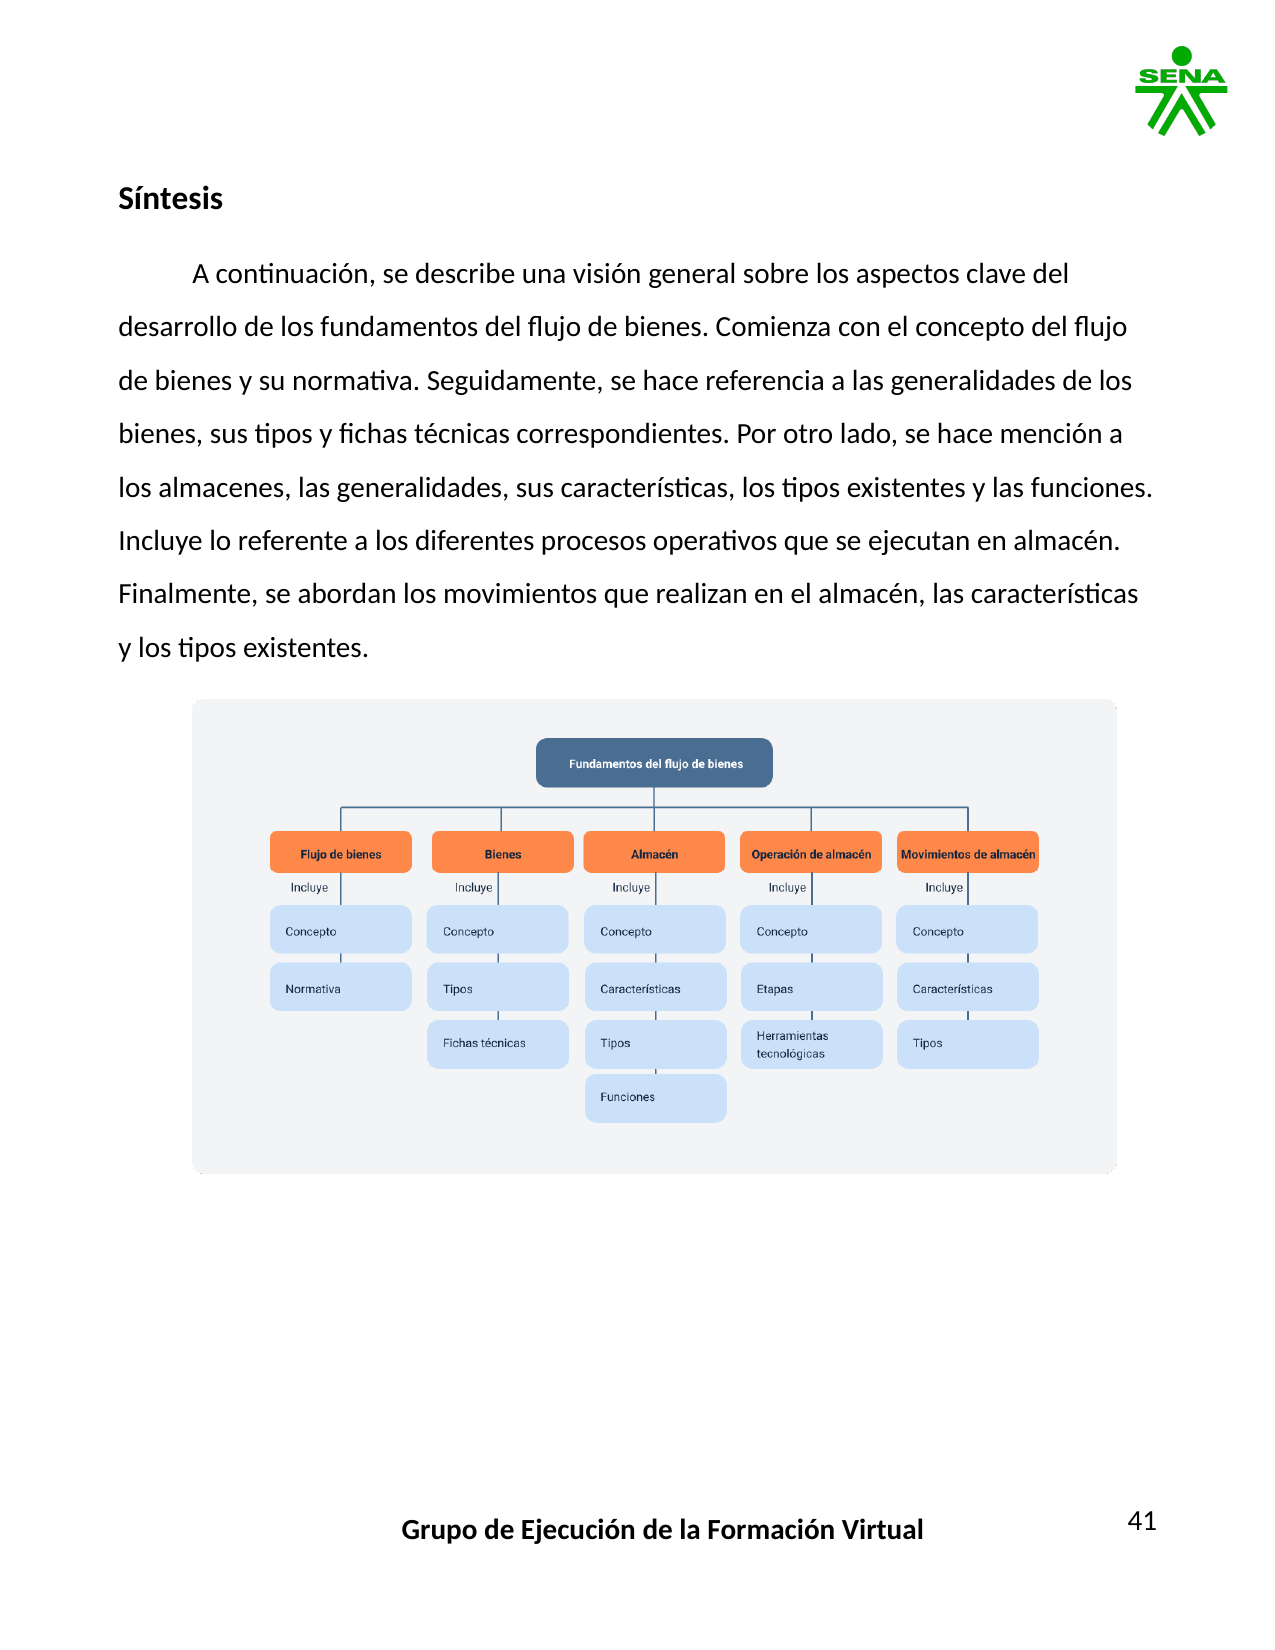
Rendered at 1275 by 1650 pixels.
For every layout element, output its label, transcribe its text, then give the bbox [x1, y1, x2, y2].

text A continuación, se describe una visión general sobre los aspectos clave del desarrollo de los fundamentos del flujo de bienes. Comienza con el concepto del flujo de bienes y su normativa. Seguidamente, se hace referencia a las generalidades de los bienes, sus tipos y fichas técnicas correspondientes. Por otro lado, se hace mención a los almacenes, las generalidades, sus características, los tipos existentes y las funciones. Incluye lo referente a los diferentes procesos operativos que se ejecutan en almacén. Finalmente, se abordan los movimientos que realizan en el almacén, las características y los tipos existentes. [118, 255, 1157, 664]
text Síntesis [118, 177, 1157, 218]
picture [192, 699, 1117, 1174]
picture [1135, 46, 1228, 136]
